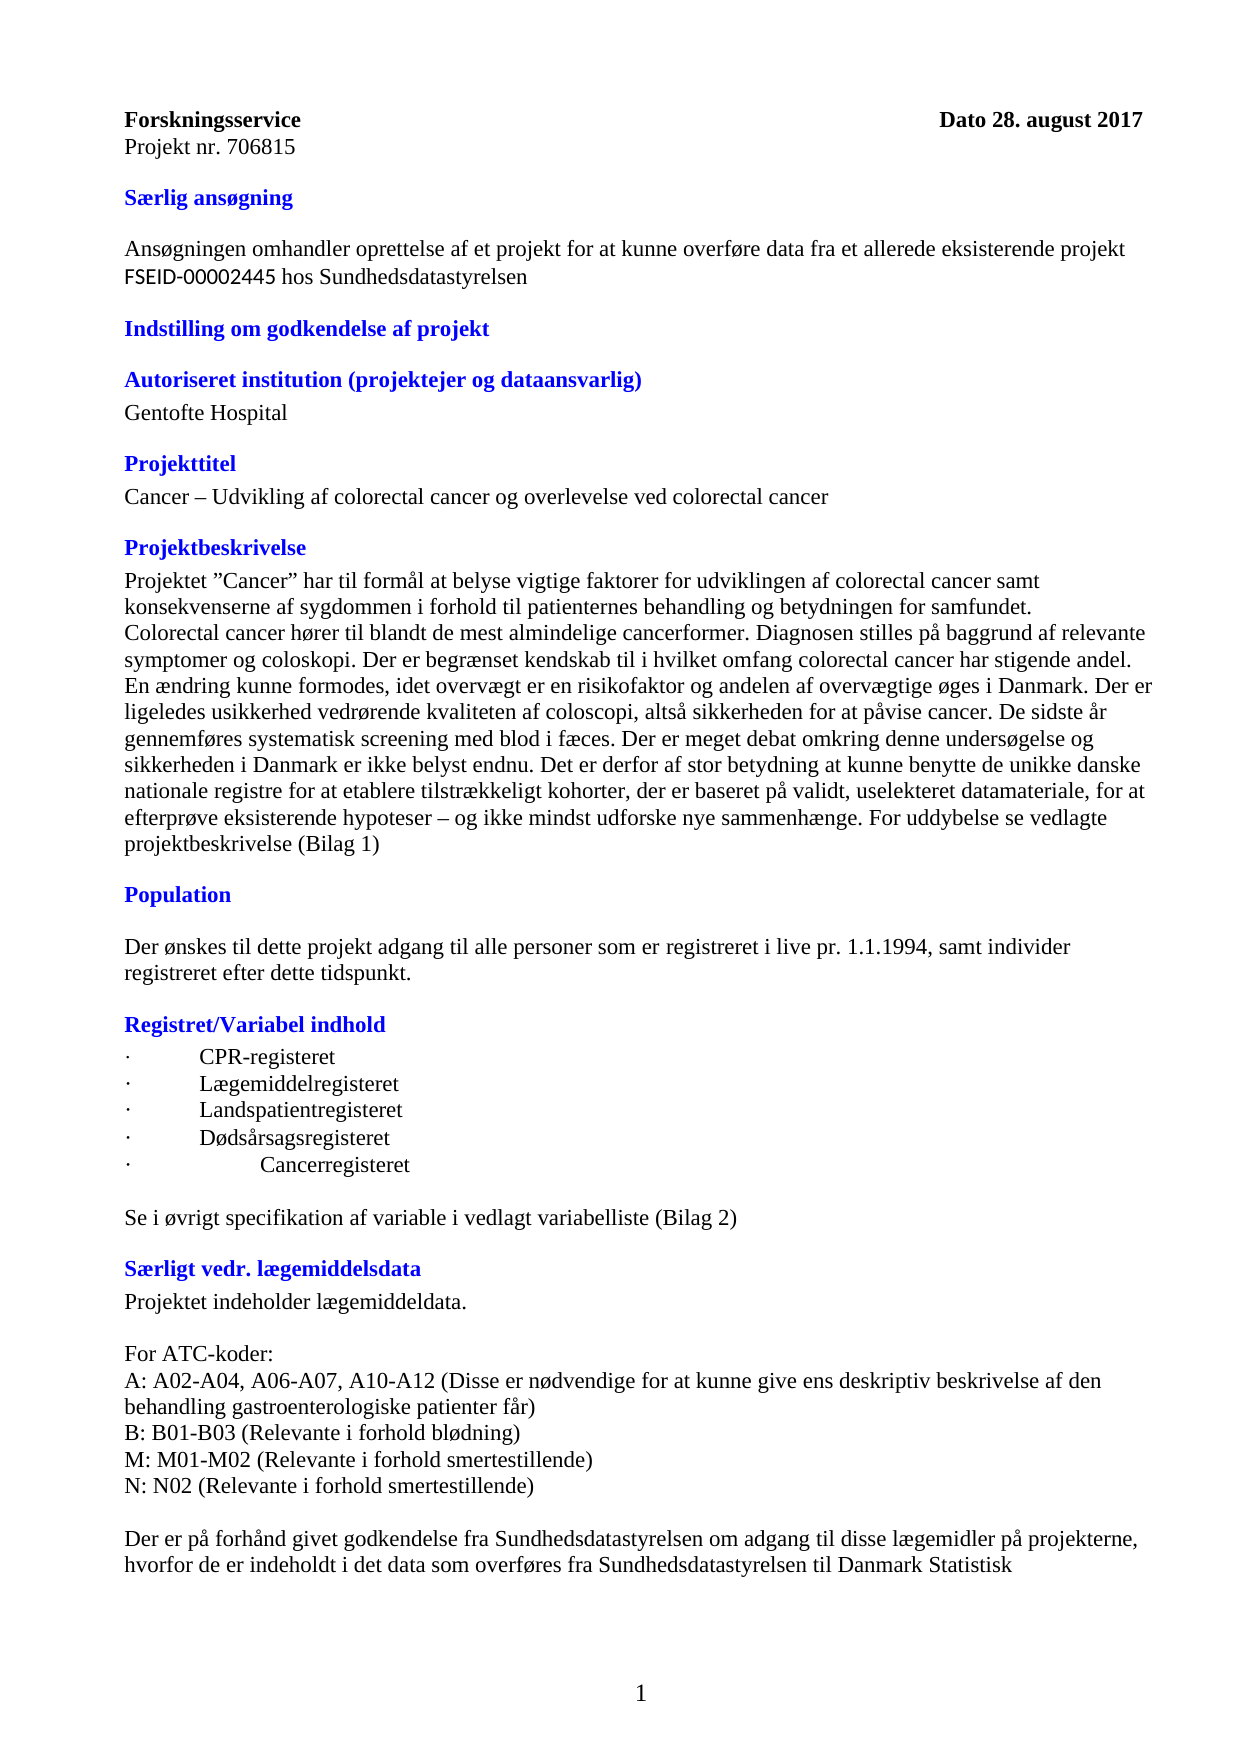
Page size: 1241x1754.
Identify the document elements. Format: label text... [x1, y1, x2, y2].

text Se i øvrigt specifikation af variable i vedlagt variabelliste (Bilag 2) [124, 1204, 1157, 1230]
subtitle Indstilling om godkendelse af projekt [124, 315, 1157, 341]
subtitle Ansøgningen omhandler oprettelse af et projekt for at kunne overføre data fra et allerede eksisterende projekt FSEID-00002445 hos Sundhedsdatastyrelsen [124, 235, 1157, 290]
subtitle Projekttitel [124, 450, 1157, 476]
text A: A02-A04, A06-A07, A10-A12 (Disse er nødvendige for at kunne give ens deskriptiv beskrivelse af den behandling gastroenterologiske patienter får) [124, 1367, 1157, 1419]
text Projekt nr. 706815 [124, 133, 1157, 159]
text Colorectal cancer hører til blandt de mest almindelige cancerformer. Diagnosen stilles på baggrund af relevante symptomer og coloskopi. Der er begrænset kendskab til i hvilket omfang colorectal cancer har stigende andel. En ændring kunne formodes, idet overvægt er en risikofaktor og andelen af overvægtige øges i Danmark. Der er ligeledes usikkerhed vedrørende kvaliteten af coloscopi, altså sikkerheden for at påvise cancer. De sidste år gennemføres systematisk screening med blod i fæces. Der er meget debat omkring denne undersøgelse og sikkerheden i Danmark er ikke belyst endnu. Det er derfor af stor betydning at kunne benytte de unikke danske nationale registre for at etablere tilstrækkeligt kohorter, der er baseret på validt, uselekteret datamateriale, for at efterprøve eksisterende hypoteser – og ikke mindst udforske nye sammenhænge. For uddybelse se vedlagte projektbeskrivelse (Bilag 1) [124, 619, 1157, 857]
subtitle Population [124, 882, 1157, 908]
text N: N02 (Relevante i forhold smertestillende) [124, 1472, 1157, 1498]
subtitle Autoriseret institution (projektejer og dataansvarlig) [124, 366, 1157, 392]
subtitle Særlig ansøgning [124, 184, 1157, 210]
subtitle Der ønskes til dette projekt adgang til alle personer som er registreret i live pr. 1.1.1994, samt individer registreret efter dette tidspunkt. [124, 933, 1157, 986]
list Dødsårsagsregisteret [124, 1122, 1157, 1151]
subtitle Projektbeskrivelse [124, 534, 1157, 560]
text B: B01-B03 (Relevante i forhold blødning) [124, 1419, 1157, 1446]
text M: M01-M02 (Relevante i forhold smertestillende) [124, 1446, 1157, 1472]
list Landspatientregisteret [124, 1096, 1157, 1122]
subtitle Særligt vedr. lægemiddelsdata [124, 1255, 1157, 1281]
text Gentofte Hospital [124, 399, 1157, 425]
list Lægemiddelregisteret [124, 1069, 1157, 1096]
text Projektet indeholder lægemiddeldata. [124, 1288, 1157, 1314]
text Der er på forhånd givet godkendelse fra Sundhedsdatastyrelsen om adgang til disse lægemidler på projekterne, hvorfor de er indeholdt i det data som overføres fra Sundhedsdatastyrelsen til Danmark Statistisk [124, 1525, 1157, 1578]
subtitle Forskningsservice Dato 28. august 2017 [124, 106, 1157, 133]
list Cancerregisteret [124, 1151, 1157, 1177]
list CPR-registeret [124, 1043, 1157, 1069]
text Projektet ”Cancer” har til formål at belyse vigtige faktorer for udviklingen af colorectal cancer samt konsekvenserne af sygdommen i forhold til patienternes behandling og betydningen for samfundet. [124, 567, 1157, 619]
text For ATC-koder: [124, 1340, 1157, 1367]
subtitle Registret/Variabel indhold [124, 1011, 1157, 1037]
text Cancer – Udvikling af colorectal cancer og overlevelse ved colorectal cancer [124, 483, 1157, 509]
